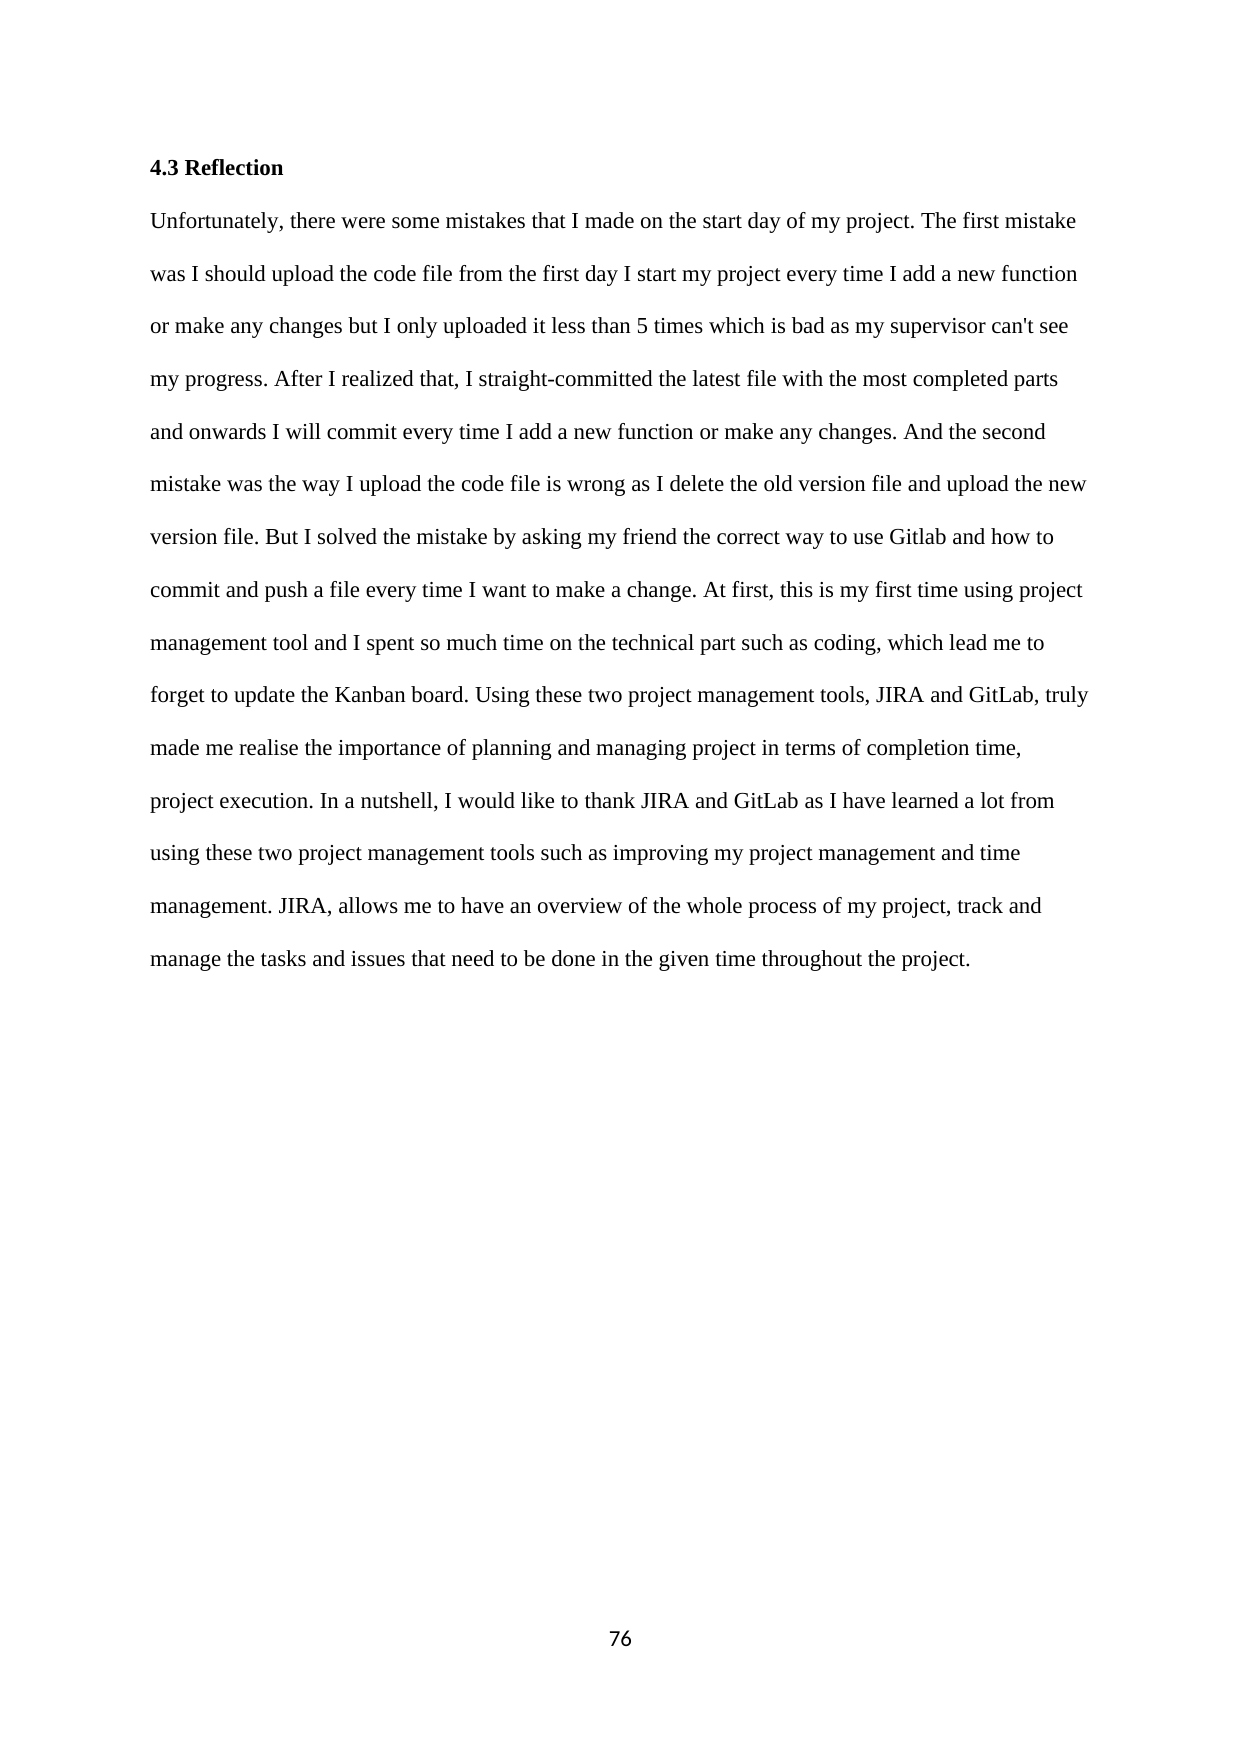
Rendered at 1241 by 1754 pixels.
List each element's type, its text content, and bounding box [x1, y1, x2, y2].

subtitle 4.3 Reflection [150, 154, 1090, 181]
text Unfortunately, there were some mistakes that I made on the start day of my project. The first mistake was I should upload the code file from the first day I start my project every time I add a new function or make any changes but I only uploaded it less than 5 times which is bad as my supervisor can't see my progress. After I realized that, I straight-committed the latest file with the most completed parts and onwards I will commit every time I add a new function or make any changes. And the second mistake was the way I upload the code file is wrong as I delete the old version file and upload the new version file. But I solved the mistake by asking my friend the correct way to use Gitlab and how to commit and push a file every time I want to make a change. At first, this is my first time using project management tool and I spent so much time on the technical part such as coding, which lead me to forget to update the Kanban board. Using these two project management tools, JIRA and GitLab, truly made me realise the importance of planning and managing project in terms of completion time, project execution. In a nutshell, I would like to thank JIRA and GitLab as I have learned a lot from using these two project management tools such as improving my project management and time management. JIRA, allows me to have an overview of the whole process of my project, track and manage the tasks and issues that need to be done in the given time throughout the project. [150, 207, 1090, 971]
